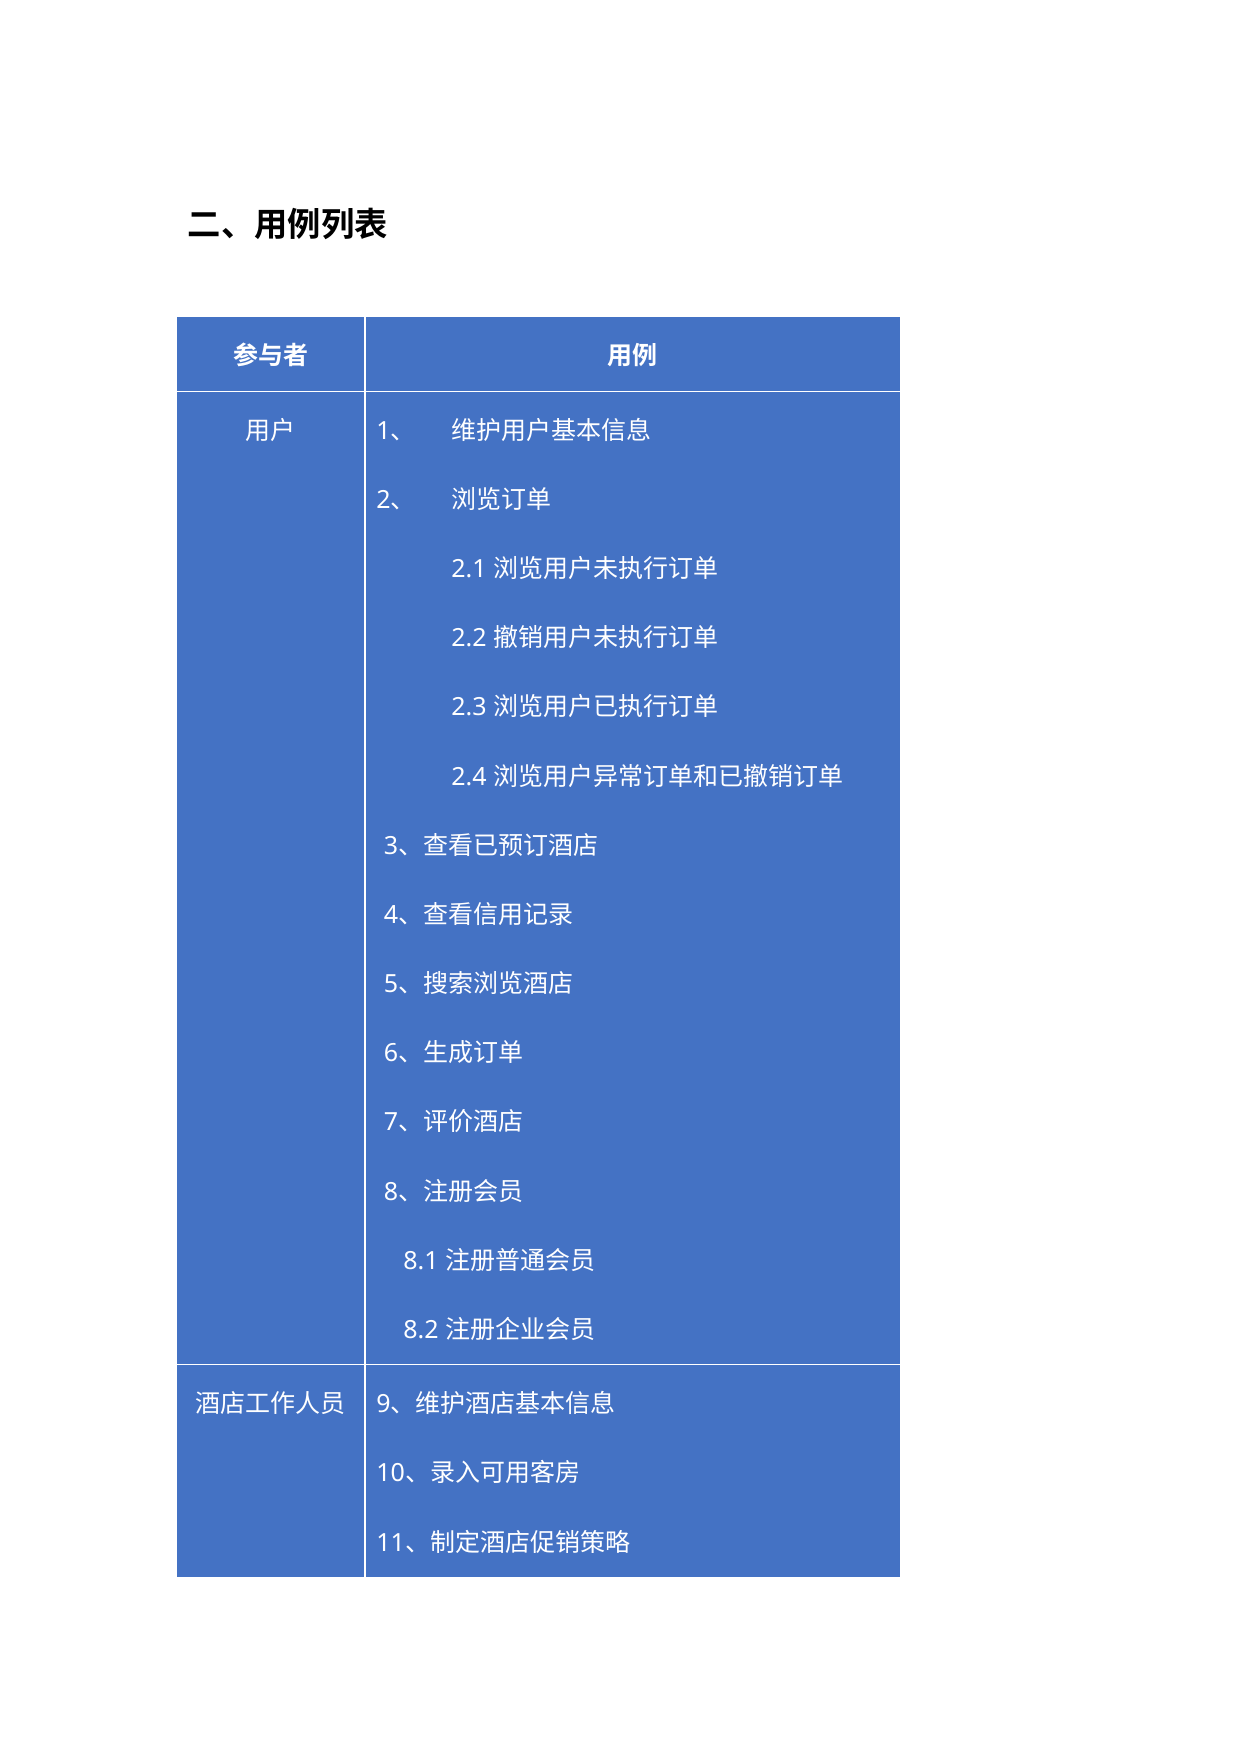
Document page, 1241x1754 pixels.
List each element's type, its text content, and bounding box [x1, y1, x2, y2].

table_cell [366, 1365, 900, 1577]
table_header 参与者 [177, 317, 364, 391]
table_cell 维护用户基本信息 浏览订单 2.1 浏览用户未执行订单 2.2 撤销用户未执行订单 2.3 浏览用户已执行订单 2.4 浏览用户异常订单和已撤销订单 3、查看已预订酒店 4、查看信用记录 5、搜索浏览酒店 6、生成订单 7、评价酒店 8、注册会员 8.1 注册普通会员 8.2 注册企业会员 [366, 392, 900, 1364]
table_cell 用户 [177, 392, 364, 1364]
table_header 用例 [366, 317, 900, 391]
table_cell 酒店工作人员 [177, 1365, 364, 1577]
subtitle 二、用例列表 [187, 189, 1053, 254]
